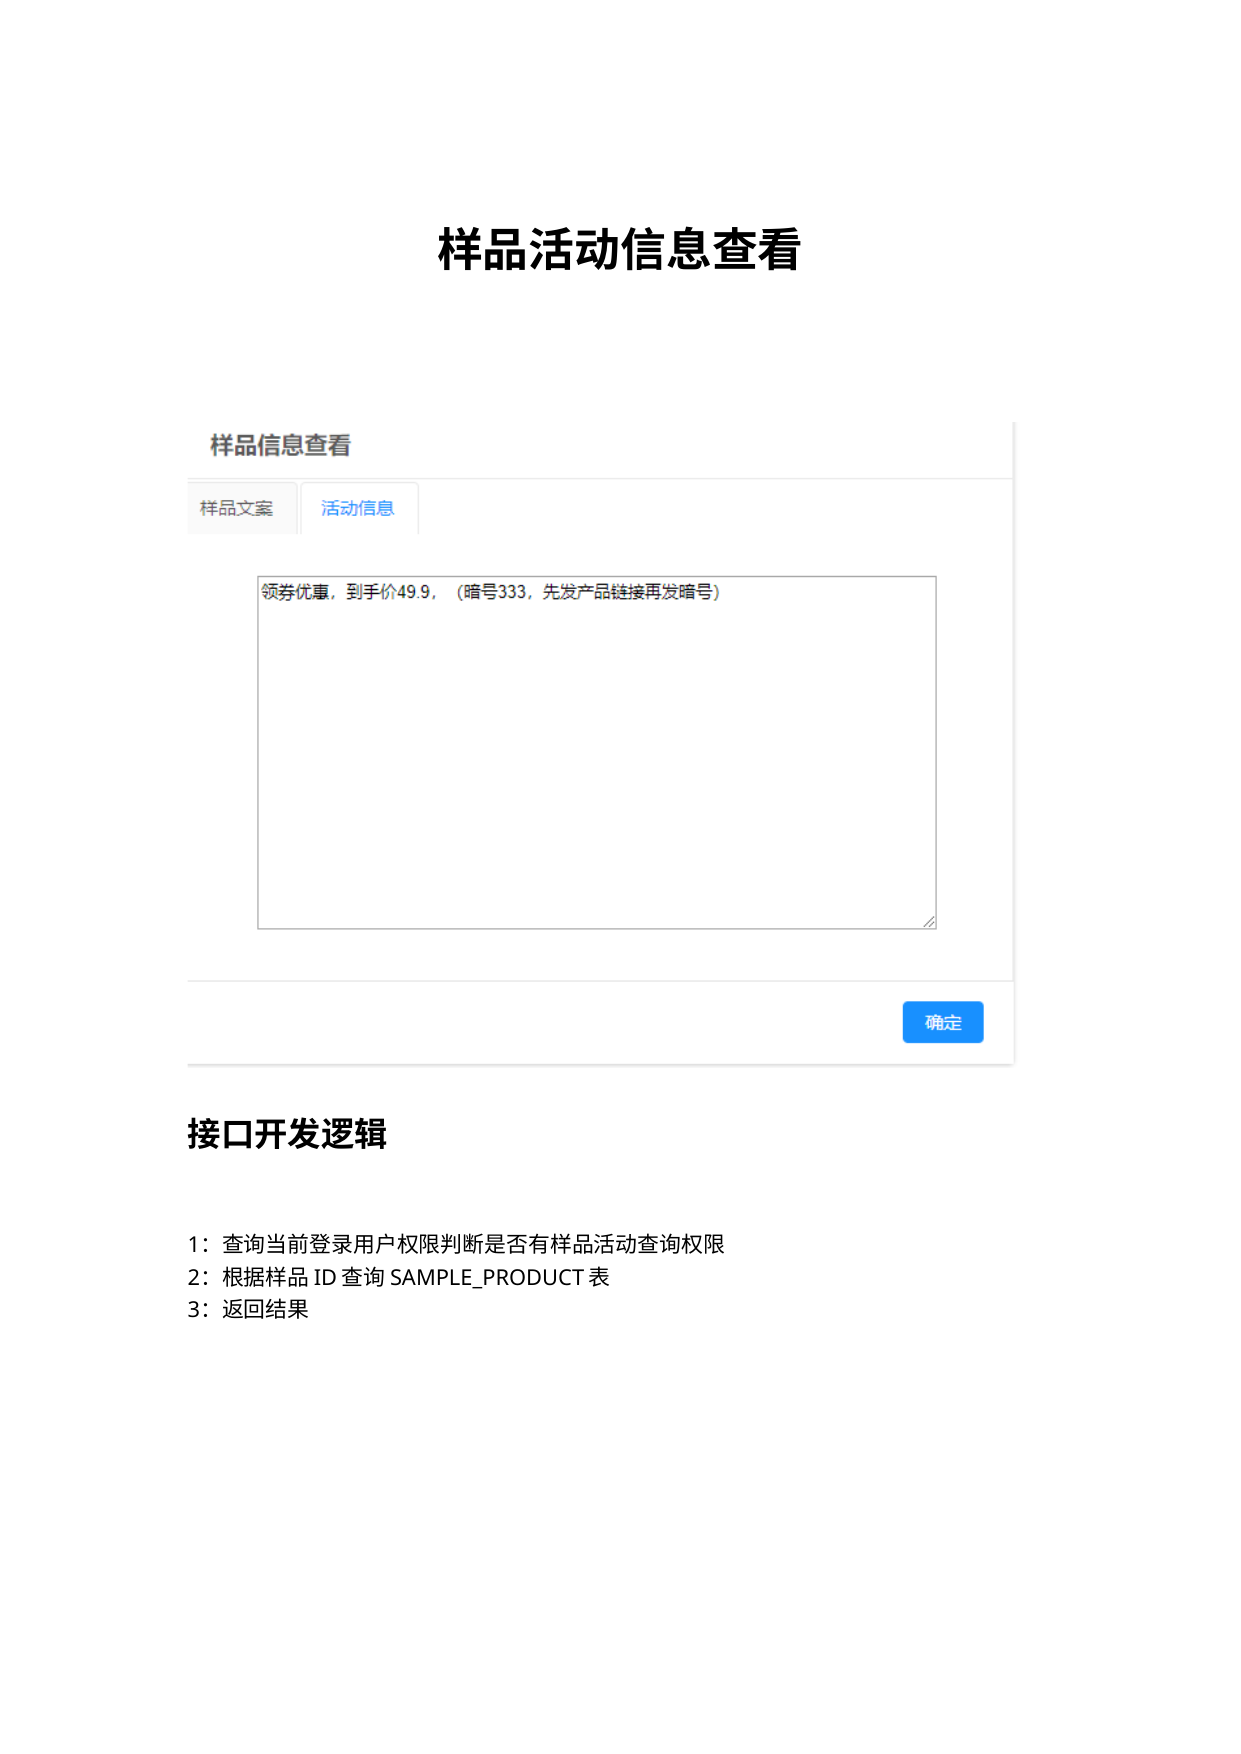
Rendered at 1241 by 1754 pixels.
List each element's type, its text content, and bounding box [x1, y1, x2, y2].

text 1：查询当前登录用户权限判断是否有样品活动查询权限 [187, 1227, 1053, 1259]
text 2：根据样品ID查询SAMPLE_PRODUCT表 [187, 1259, 1053, 1292]
picture [187, 422, 1053, 1068]
text 3：返回结果 [187, 1292, 1053, 1324]
subtitle 接口开发逻辑 [187, 1100, 1053, 1165]
subtitle 样品活动信息查看 [187, 197, 1053, 295]
